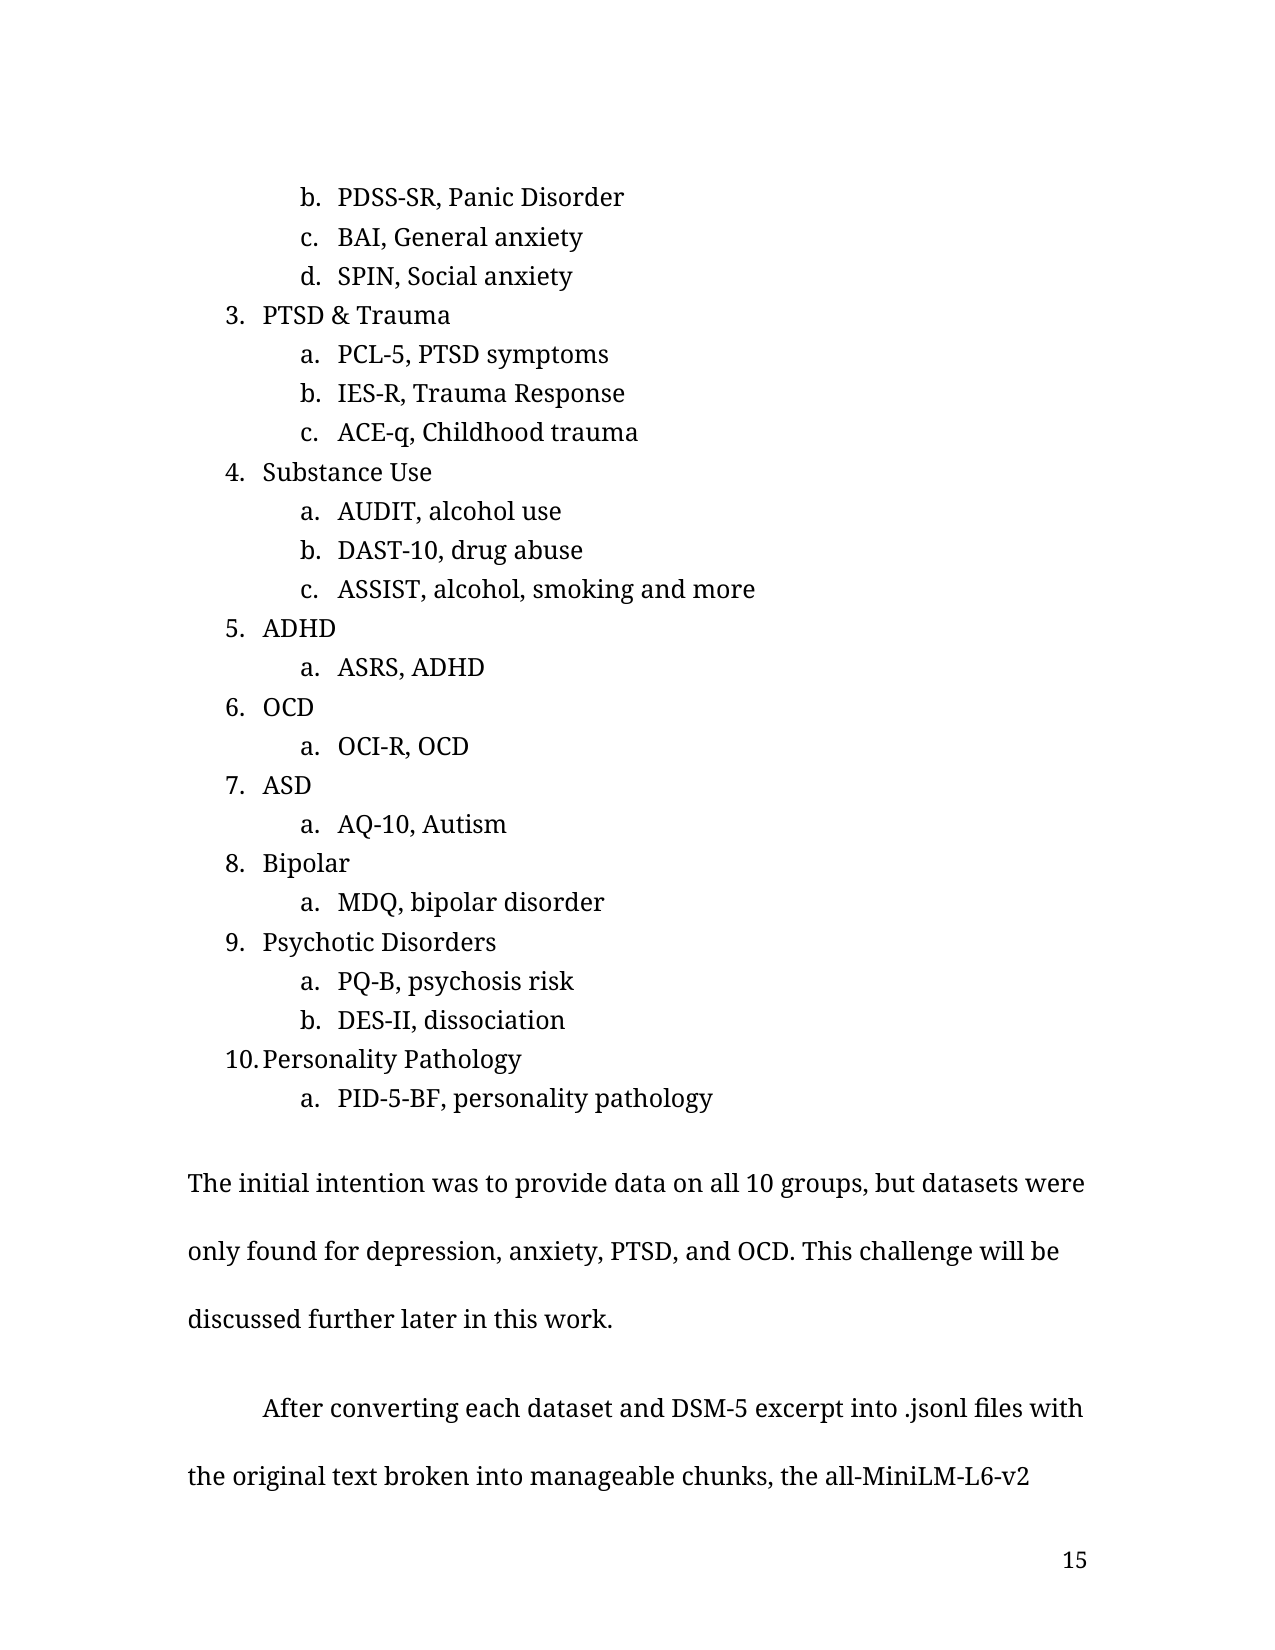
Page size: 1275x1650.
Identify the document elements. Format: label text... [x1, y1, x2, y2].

list MDQ, bipolar disorder [300, 885, 1087, 919]
list PQ-B, psychosis risk [300, 963, 1087, 997]
list Personality Pathology [225, 1042, 1087, 1076]
list Substance Use [225, 454, 1087, 488]
list PCL-5, PTSD symptoms [300, 337, 1087, 371]
list AQ-10, Autism [300, 807, 1087, 841]
list AUDIT, alcohol use [300, 493, 1087, 527]
list SPIN, Social anxiety [300, 258, 1087, 292]
list PID-5-BF, personality pathology [300, 1081, 1087, 1115]
list Psychotic Disorders [225, 924, 1087, 958]
list BAI, General anxiety [300, 219, 1087, 253]
list ASD [225, 767, 1087, 802]
list PTSD & Trauma [225, 297, 1087, 332]
list PDSS-SR, Panic Disorder [300, 180, 1087, 214]
list ACE-q, Childhood trauma [300, 415, 1087, 449]
list ASRS, ADHD [300, 650, 1087, 684]
list DES-II, dissociation [300, 1002, 1087, 1037]
text The initial intention was to provide data on all 10 groups, but datasets were only found for depression, anxiety, PTSD, and OCD. This challenge will be discussed further later in this work. [187, 1166, 1087, 1336]
list IES-R, Trauma Response [300, 376, 1087, 410]
list DAST-10, drug abuse [300, 532, 1087, 567]
list ASSIST, alcohol, smoking and more [300, 572, 1087, 606]
list OCI-R, OCD [300, 728, 1087, 762]
list ADHD [225, 611, 1087, 645]
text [187, 1391, 1087, 1493]
list Bipolar [225, 846, 1087, 880]
list OCD [225, 689, 1087, 723]
